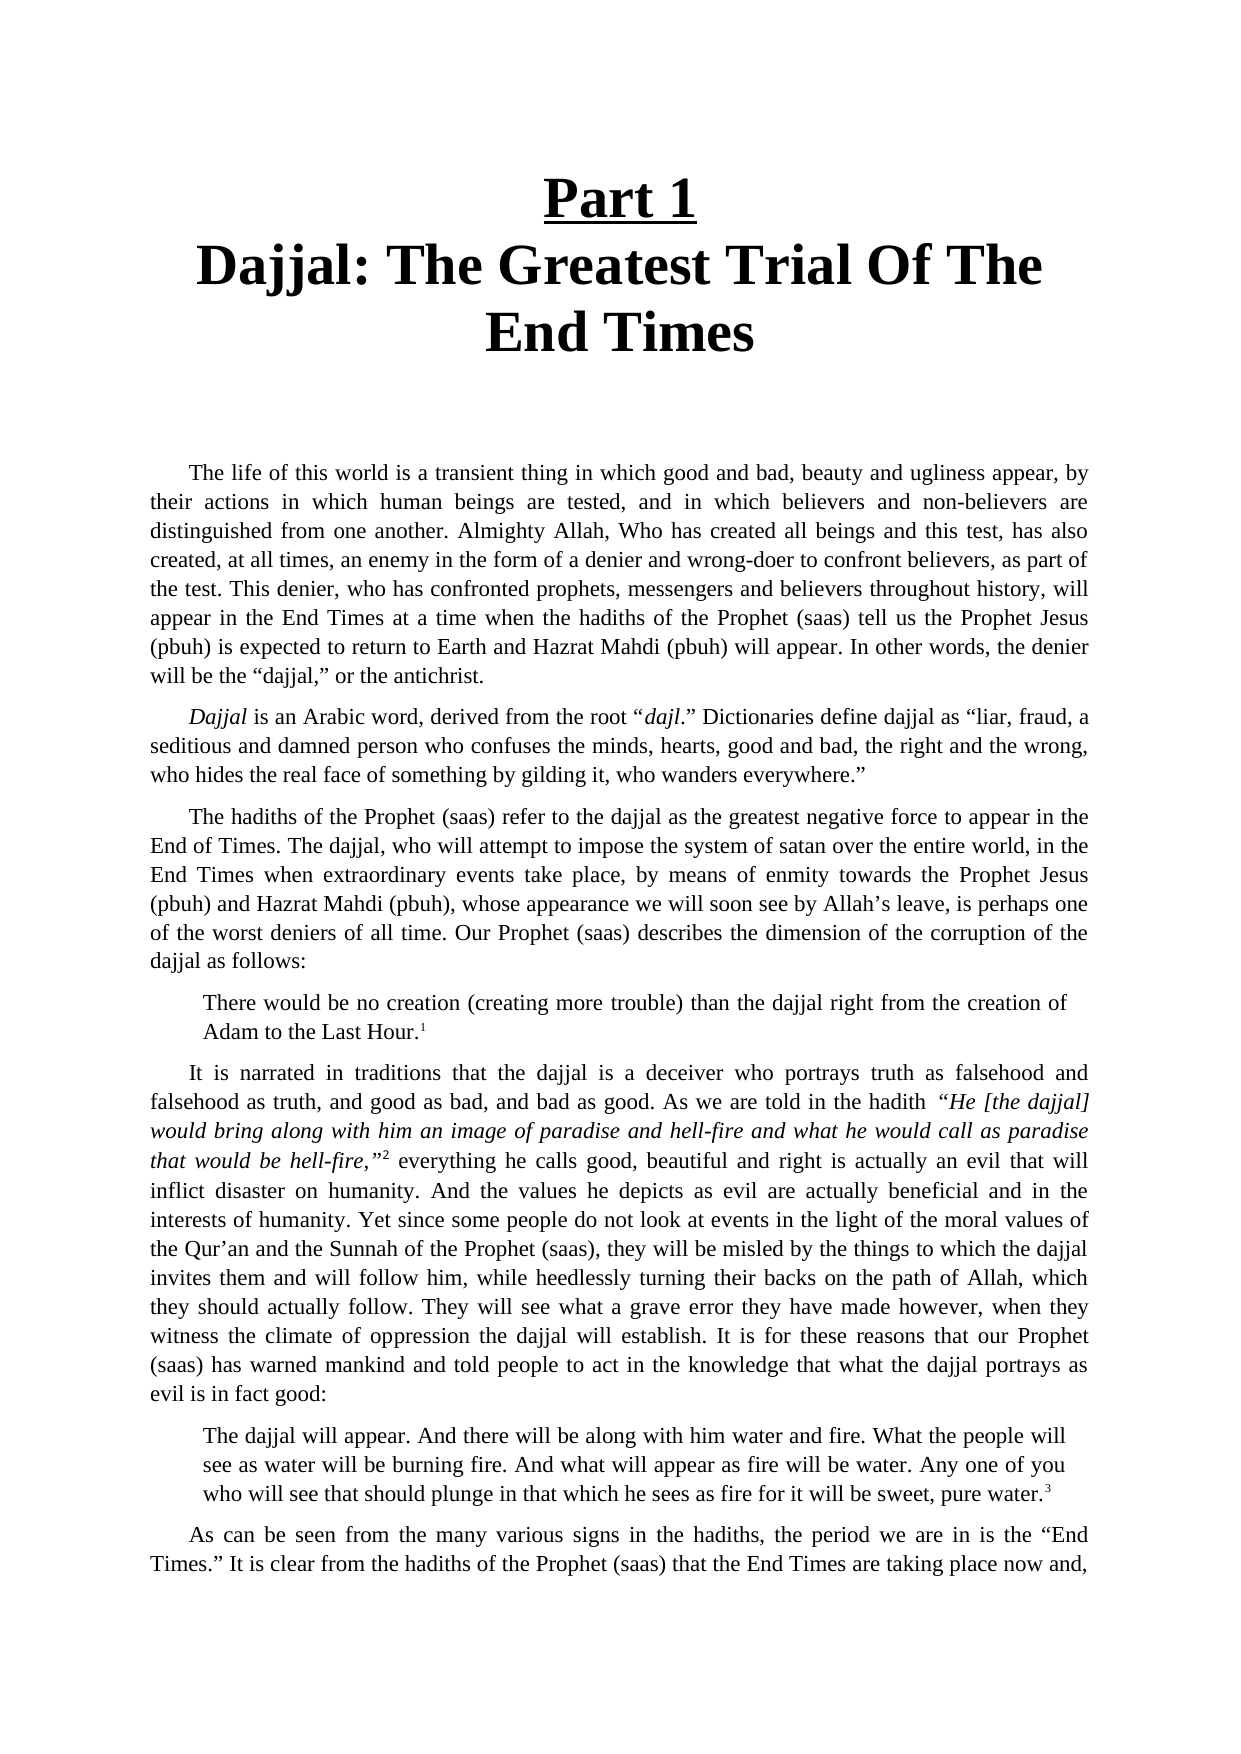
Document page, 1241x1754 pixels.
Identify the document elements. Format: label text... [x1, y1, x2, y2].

text The life of this world is a transient thing in which good and bad, beauty and ugliness appear, by their actions in which human beings are tested, and in which believers and non-believers are distinguished from one another. Almighty Allah, Who has created all beings and this test, has also created, at all times, an enemy in the form of a denier and wrong-doer to confront believers, as part of the test. This denier, who has confronted prophets, messengers and believers throughout history, will appear in the End Times at a time when the hadiths of the Prophet (saas) tell us the Prophet Jesus (pbuh) is expected to return to Earth and Hazrat Mahdi (pbuh) will appear. In other words, the denier will be the “dajjal,” or the antichrist. [150, 459, 1090, 688]
text The dajjal will appear. And there will be along with him water and fire. What the people will see as water will be burning fire. And what will appear as fire will be water. Any one of you who will see that should plunge in that which he sees as fire for it will be sweet, pure water.3 [203, 1422, 1068, 1506]
text It is narrated in traditions that the dajjal is a deceiver who portrays truth as falsehood and falsehood as truth, and good as bad, and bad as good. As we are told in the hadith “He [the dajjal] would bring along with him an image of paradise and hell-fire and what he would call as paradise that would be hell-fire,”2 everything he calls good, beautiful and right is actually an evil that will inflict disaster on humanity. And the values he depicts as evil are actually beneficial and in the interests of humanity. Yet since some people do not look at events in the light of the moral values of the Qur’an and the Sunnah of the Prophet (saas), they will be misled by the things to which the dajjal invites them and will follow him, while heedlessly turning their backs on the path of Allah, which they should actually follow. They will see what a grave error they have made however, when they witness the climate of oppression the dajjal will establish. It is for these reasons that our Prophet (saas) has warned mankind and told people to act in the knowledge that what the dajjal portrays as evil is in fact good: [150, 1059, 1090, 1407]
text There would be no creation (creating more trouble) than the dajjal right from the creation of Adam to the Last Hour.1 [203, 989, 1068, 1044]
text Part 1 Dajjal: The Greatest Trial Of The End Times [150, 162, 1090, 364]
text Dajjal is an Arabic word, derived from the root “dajl.” Dictionaries define dajjal as “liar, fraud, a seditious and damned person who confuses the minds, hearts, good and bad, the right and the wrong, who hides the real face of something by gilding it, who wanders everywhere.” [150, 703, 1090, 788]
text The hadiths of the Prophet (saas) refer to the dajjal as the greatest negative force to appear in the End of Times. The dajjal, who will attempt to impose the system of satan over the entire world, in the End Times when extraordinary events take place, by means of enmity towards the Prophet Jesus (pbuh) and Hazrat Mahdi (pbuh), whose appearance we will soon see by Allah’s leave, is perhaps one of the worst deniers of all time. Our Prophet (saas) describes the dimension of the corruption of the dajjal as follows: [150, 803, 1090, 974]
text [150, 1521, 1090, 1576]
